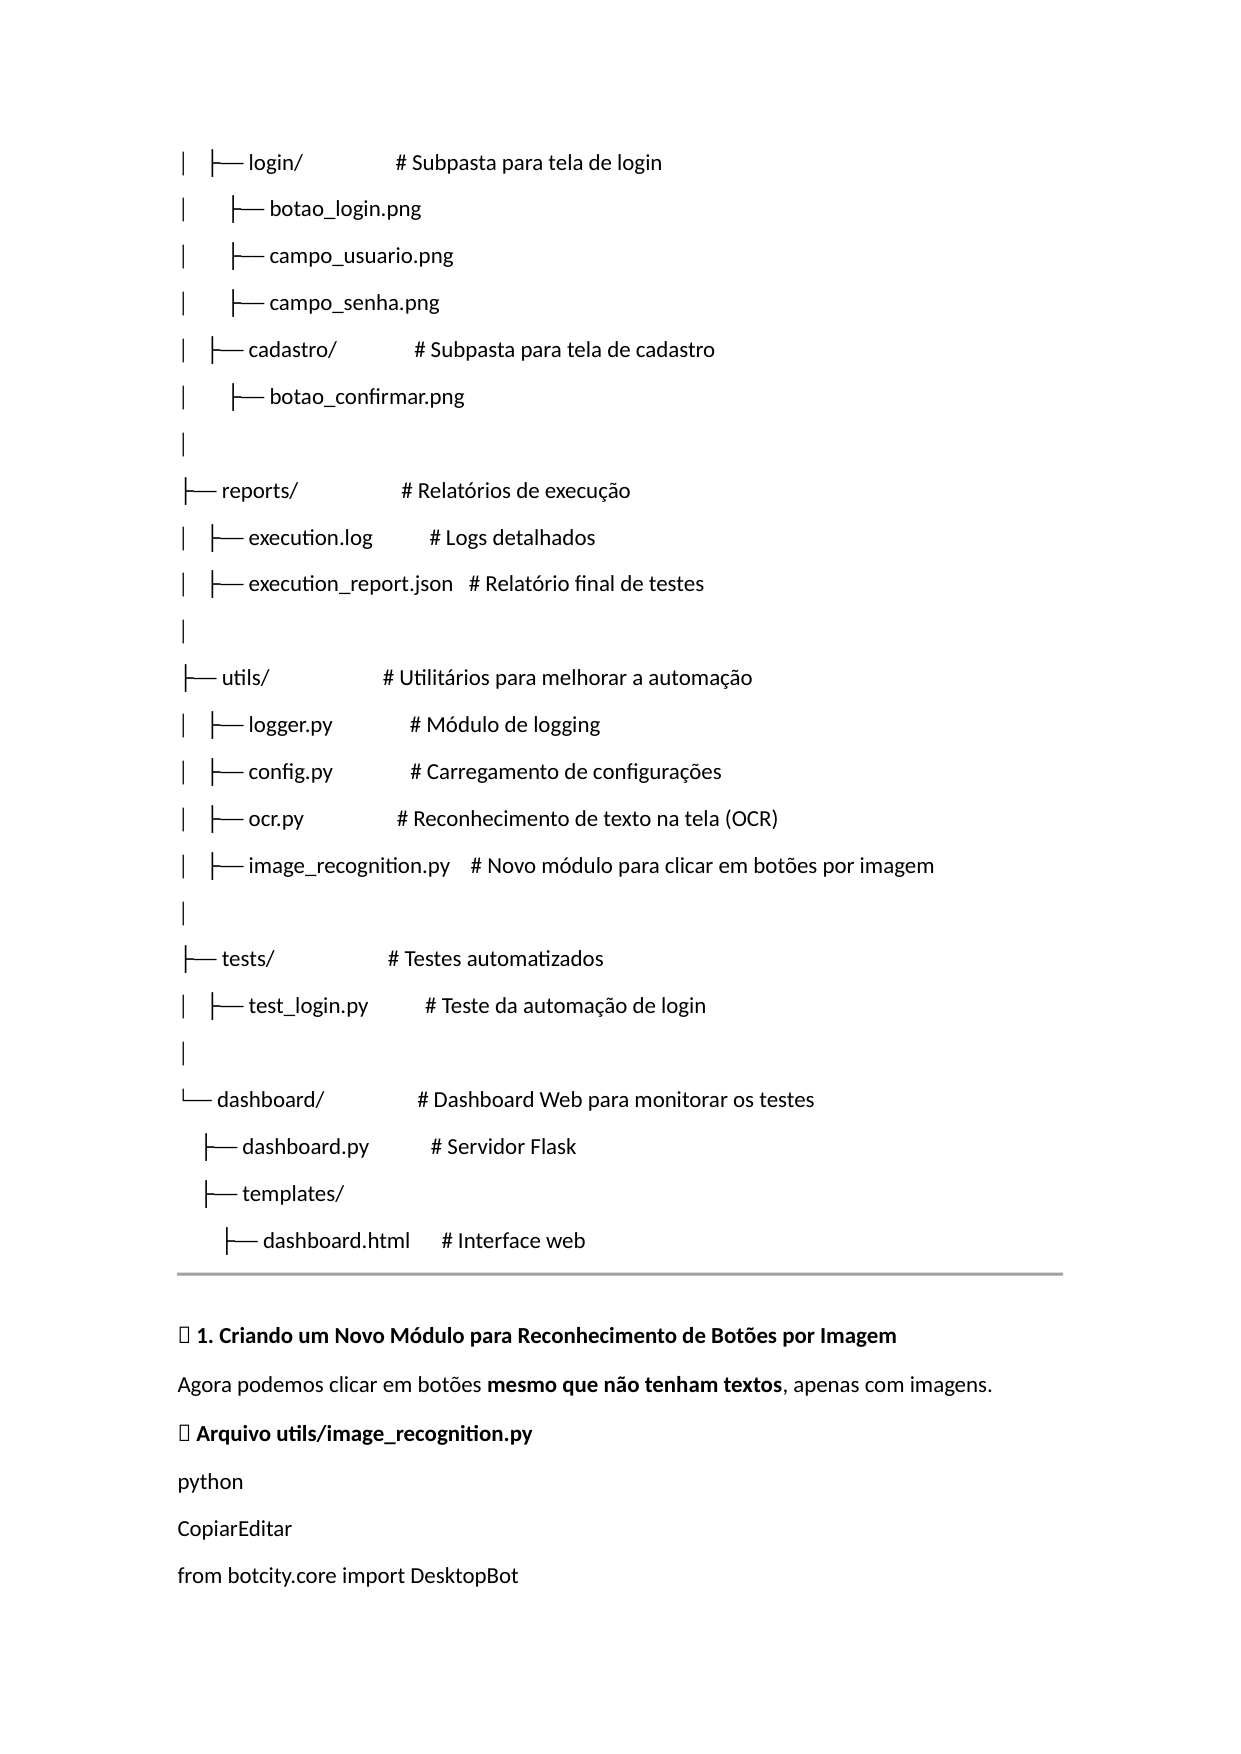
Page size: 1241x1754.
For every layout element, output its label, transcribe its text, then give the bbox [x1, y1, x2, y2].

text │ ├── ocr.py # Reconhecimento de texto na tela (OCR) [177, 804, 1063, 832]
text ├── utils/ # Utilitários para melhorar a automação [177, 663, 1063, 691]
text │ ├── login/ # Subpasta para tela de login [177, 148, 1063, 176]
text from botcity.core import DesktopBot [177, 1561, 1063, 1589]
text │ ├── image_recognition.py # Novo módulo para clicar em botões por imagem [177, 851, 1063, 879]
text python [177, 1467, 1063, 1495]
text │ [177, 616, 1063, 644]
text │ ├── botao_confirmar.png [177, 382, 1063, 410]
text 🎯 1. Criando um Novo Módulo para Reconhecimento de Botões por Imagem [177, 1319, 1063, 1351]
text │ ├── logger.py # Módulo de logging [177, 710, 1063, 738]
text ├── dashboard.py # Servidor Flask [177, 1132, 1063, 1160]
text │ ├── campo_senha.png [177, 288, 1063, 316]
text ├── reports/ # Relatórios de execução [177, 476, 1063, 504]
text └── dashboard/ # Dashboard Web para monitorar os testes [177, 1085, 1063, 1113]
text CopiarEditar [177, 1514, 1063, 1542]
text │ ├── execution.log # Logs detalhados [177, 523, 1063, 551]
text │ [177, 1038, 1063, 1066]
text ├── tests/ # Testes automatizados [177, 944, 1063, 972]
text │ [177, 898, 1063, 926]
text │ ├── cadastro/ # Subpasta para tela de cadastro [177, 335, 1063, 363]
text │ ├── config.py # Carregamento de configurações [177, 757, 1063, 785]
text Agora podemos clicar em botões mesmo que não tenham textos, apenas com imagens. [177, 1370, 1063, 1398]
text │ ├── test_login.py # Teste da automação de login [177, 991, 1063, 1019]
text 📌 Arquivo utils/image_recognition.py [177, 1417, 1063, 1448]
text │ ├── botao_login.png [177, 194, 1063, 222]
text │ [177, 429, 1063, 457]
text │ ├── campo_usuario.png [177, 241, 1063, 269]
text ├── dashboard.html # Interface web [177, 1226, 1063, 1254]
text ├── templates/ [177, 1179, 1063, 1207]
text │ ├── execution_report.json # Relatório final de testes [177, 569, 1063, 597]
